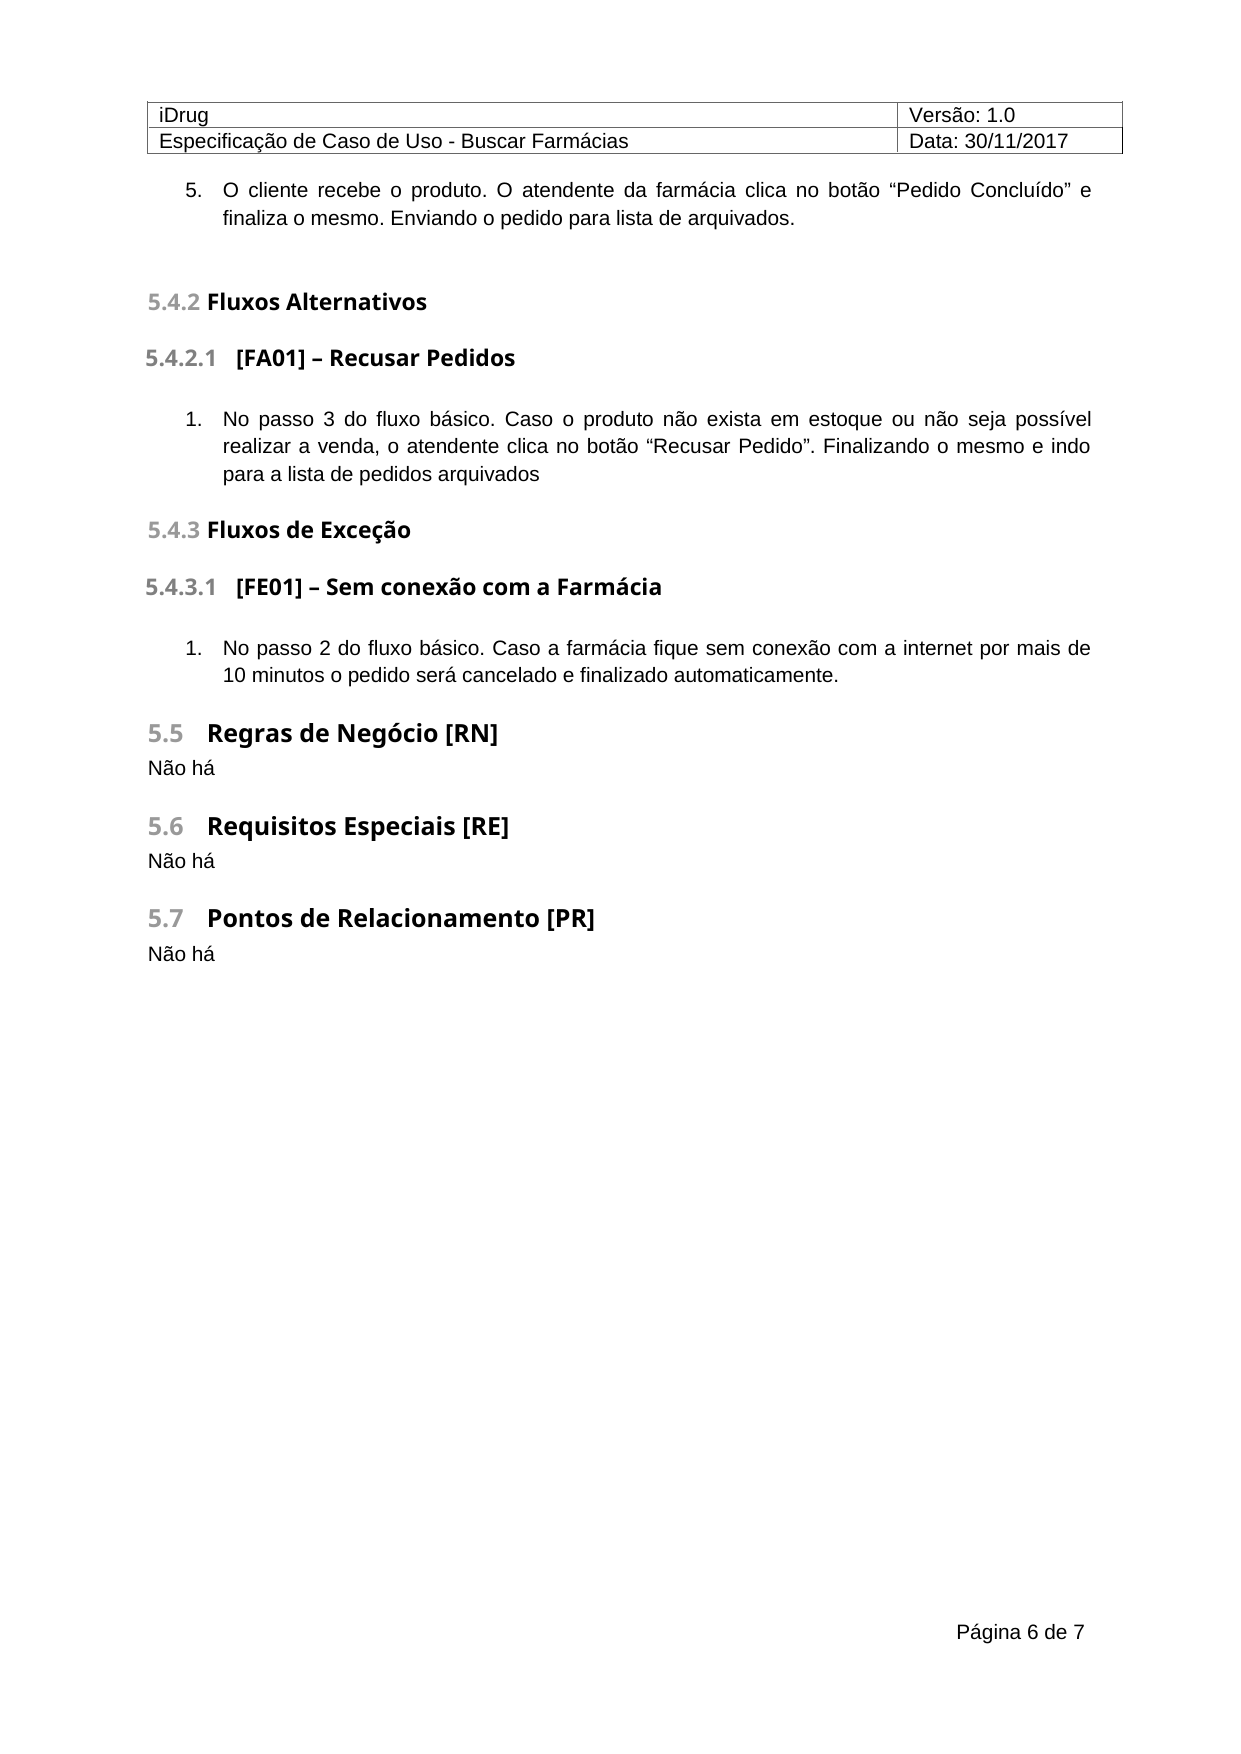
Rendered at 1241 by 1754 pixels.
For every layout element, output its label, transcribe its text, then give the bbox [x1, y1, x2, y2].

subtitle Regras de Negócio [RN] [148, 715, 1205, 749]
text Não há [148, 756, 1093, 780]
text Não há [148, 941, 1093, 965]
subtitle [FE01] – Sem conexão com a Farmácia [145, 570, 1205, 602]
text Não há [148, 848, 1093, 872]
subtitle Pontos de Relacionamento [PR] [148, 901, 1205, 935]
list O cliente recebe o produto. O atendente da farmácia clica no botão “Pedido Concluído” e finaliza o mesmo. Enviando o pedido para lista de arquivados. [185, 178, 1093, 229]
list No passo 2 do fluxo básico. Caso a farmácia fique sem conexão com a internet por mais de 10 minutos o pedido será cancelado e finalizado automaticamente. [185, 635, 1093, 687]
subtitle Fluxos Alternativos [148, 285, 1205, 317]
subtitle [FA01] – Recusar Pedidos [145, 342, 1205, 373]
subtitle Requisitos Especiais [RE] [148, 808, 1205, 842]
list No passo 3 do fluxo básico. Caso o produto não exista em estoque ou não seja possível realizar a venda, o atendente clica no botão “Recusar Pedido”. Finalizando o mesmo e indo para a lista de pedidos arquivados [185, 407, 1093, 486]
subtitle Fluxos de Exceção [148, 514, 1205, 545]
